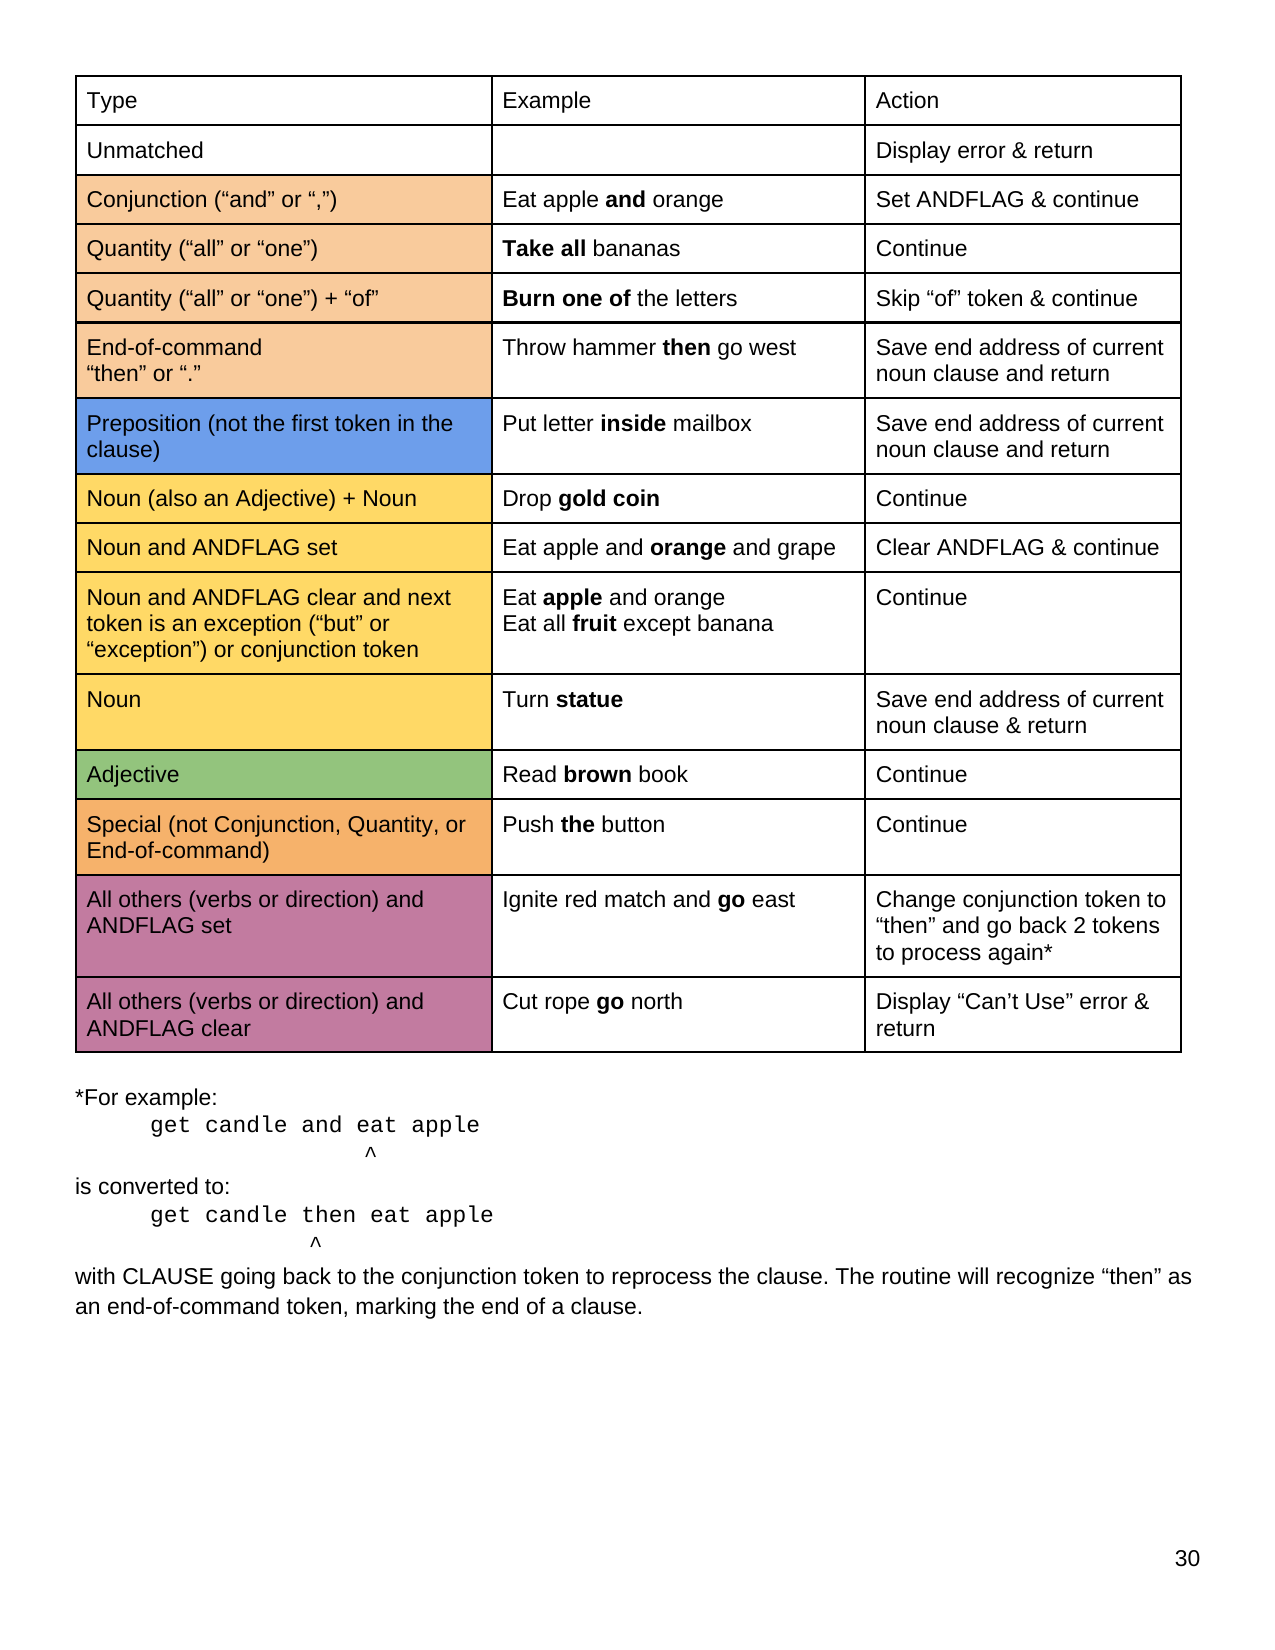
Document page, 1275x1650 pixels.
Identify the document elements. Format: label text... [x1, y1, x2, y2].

table_cell Turn statue [493, 675, 864, 749]
table_cell All others (verbs or direction) and ANDFLAG set [77, 876, 491, 976]
table_cell Continue [866, 475, 1180, 522]
table_cell Drop gold coin [493, 475, 864, 522]
table_header Type [77, 77, 491, 124]
table_cell [493, 126, 864, 173]
table_cell Throw hammer then go west [493, 324, 864, 397]
table_cell Special (not Conjunction, Quantity, or End-of-command) [77, 800, 491, 874]
table_cell Noun (also an Adjective) + Noun [77, 475, 491, 522]
table_cell Clear ANDFLAG & continue [866, 524, 1180, 571]
table_cell Noun and ANDFLAG clear and next token is an exception (“but” or “exception”) or conjunction token [77, 573, 491, 673]
text get candle then eat apple [75, 1203, 1200, 1229]
text ^ [75, 1143, 1200, 1169]
table_cell Continue [866, 800, 1180, 874]
table_cell Adjective [77, 751, 491, 798]
table_cell Set ANDFLAG & continue [866, 176, 1180, 223]
table_cell Quantity (“all” or “one”) + “of” [77, 274, 491, 321]
table_cell Save end address of current noun clause & return [866, 675, 1180, 749]
table_cell Display error & return [866, 126, 1180, 173]
table_cell Save end address of current noun clause and return [866, 399, 1180, 473]
table_cell Cut rope go north [493, 978, 864, 1051]
table_cell Noun and ANDFLAG set [77, 524, 491, 571]
text with CLAUSE going back to the conjunction token to reprocess the clause. The routine will recognize “then” as an end-of-command token, marking the end of a clause. [75, 1263, 1200, 1320]
table_cell Put letter inside mailbox [493, 399, 864, 473]
table_cell Ignite red match and go east [493, 876, 864, 976]
text ^ [75, 1233, 1200, 1259]
table_cell Continue [866, 225, 1180, 272]
table_header Action [866, 77, 1180, 124]
table_cell Save end address of current noun clause and return [866, 324, 1180, 397]
table_header Example [493, 77, 864, 124]
table_cell All others (verbs or direction) and ANDFLAG clear [77, 978, 491, 1051]
table_cell Change conjunction token to “then” and go back 2 tokens to process again* [866, 876, 1180, 976]
table_cell Noun [77, 675, 491, 749]
table_cell Take all bananas [493, 225, 864, 272]
text get candle and eat apple [75, 1114, 1200, 1140]
table_cell Continue [866, 751, 1180, 798]
table_cell Read brown book [493, 751, 864, 798]
table_cell Eat apple and orange Eat all fruit except banana [493, 573, 864, 673]
table_cell Unmatched [77, 126, 491, 173]
table_cell Preposition (not the first token in the clause) [77, 399, 491, 473]
table_cell Push the button [493, 800, 864, 874]
table_cell Quantity (“all” or “one”) [77, 225, 491, 272]
table_cell Display “Can’t Use” error & return [866, 978, 1180, 1051]
table_cell Conjunction (“and” or “,”) [77, 176, 491, 223]
table_cell Burn one of the letters [493, 274, 864, 321]
table_cell Eat apple and orange and grape [493, 524, 864, 571]
text is converted to: [75, 1173, 1200, 1200]
table_cell Skip “of” token & continue [866, 274, 1180, 321]
table_cell Eat apple and orange [493, 176, 864, 223]
text *For example: [75, 1083, 1200, 1110]
table_cell End-of-command “then” or “.” [77, 324, 491, 397]
table_cell Continue [866, 573, 1180, 673]
